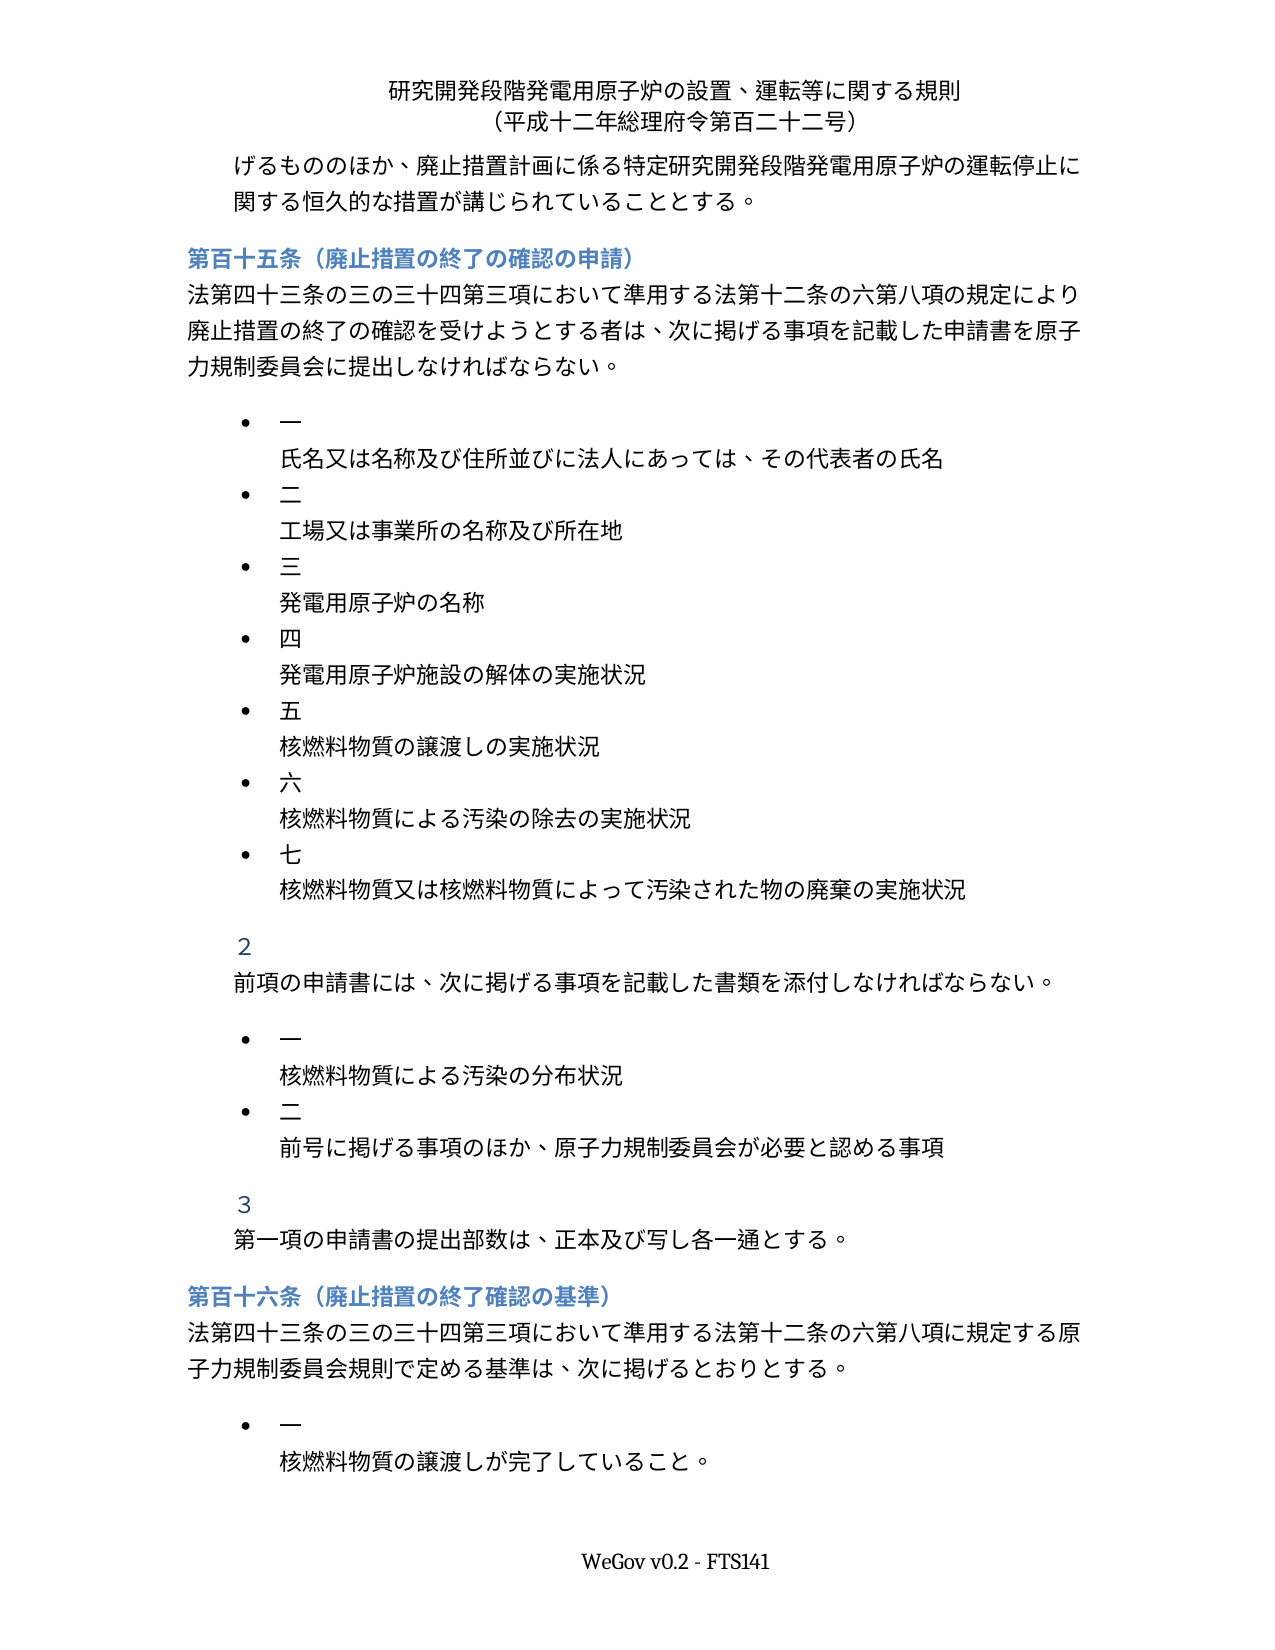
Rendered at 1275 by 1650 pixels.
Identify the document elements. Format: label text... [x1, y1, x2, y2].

list 一 核燃料物質による汚染の分布状況 [242, 1024, 1087, 1091]
text 法第四十三条の三の三十四第三項において準用する法第十二条の六第八項に規定する原子力規制委員会規則で定める基準は、次に掲げるとおりとする。 [187, 1317, 1087, 1384]
subtitle 第百十五条（廃止措置の終了の確認の申請） [187, 243, 1087, 274]
text 第一項の申請書の提出部数は、正本及び写し各一通とする。 [233, 1224, 1087, 1256]
list 一 核燃料物質の譲渡しが完了していること。 [242, 1410, 1087, 1477]
text 前項の申請書には、次に掲げる事項を記載した書類を添付しなければならない。 [233, 967, 1087, 998]
list 二 工場又は事業所の名称及び所在地 [242, 479, 1087, 546]
list 七 核燃料物質又は核燃料物質によって汚染された物の廃棄の実施状況 [242, 838, 1087, 906]
list 四 発電用原子炉施設の解体の実施状況 [242, 623, 1087, 690]
subtitle ２ [233, 931, 1087, 962]
subtitle ３ [233, 1188, 1087, 1220]
list 六 核燃料物質による汚染の除去の実施状況 [242, 767, 1087, 834]
list 三 発電用原子炉の名称 [242, 551, 1087, 618]
text 法第四十三条の三の三十四第三項において準用する法第十二条の六第八項の規定により廃止措置の終了の確認を受けようとする者は、次に掲げる事項を記載した申請書を原子力規制委員会に提出しなければならない。 [187, 279, 1087, 382]
list 二 前号に掲げる事項のほか、原子力規制委員会が必要と認める事項 [242, 1096, 1087, 1163]
subtitle 第百十六条（廃止措置の終了確認の基準） [187, 1281, 1087, 1312]
list 一 氏名又は名称及び住所並びに法人にあっては、その代表者の氏名 [242, 407, 1087, 474]
list 五 核燃料物質の譲渡しの実施状況 [242, 695, 1087, 762]
